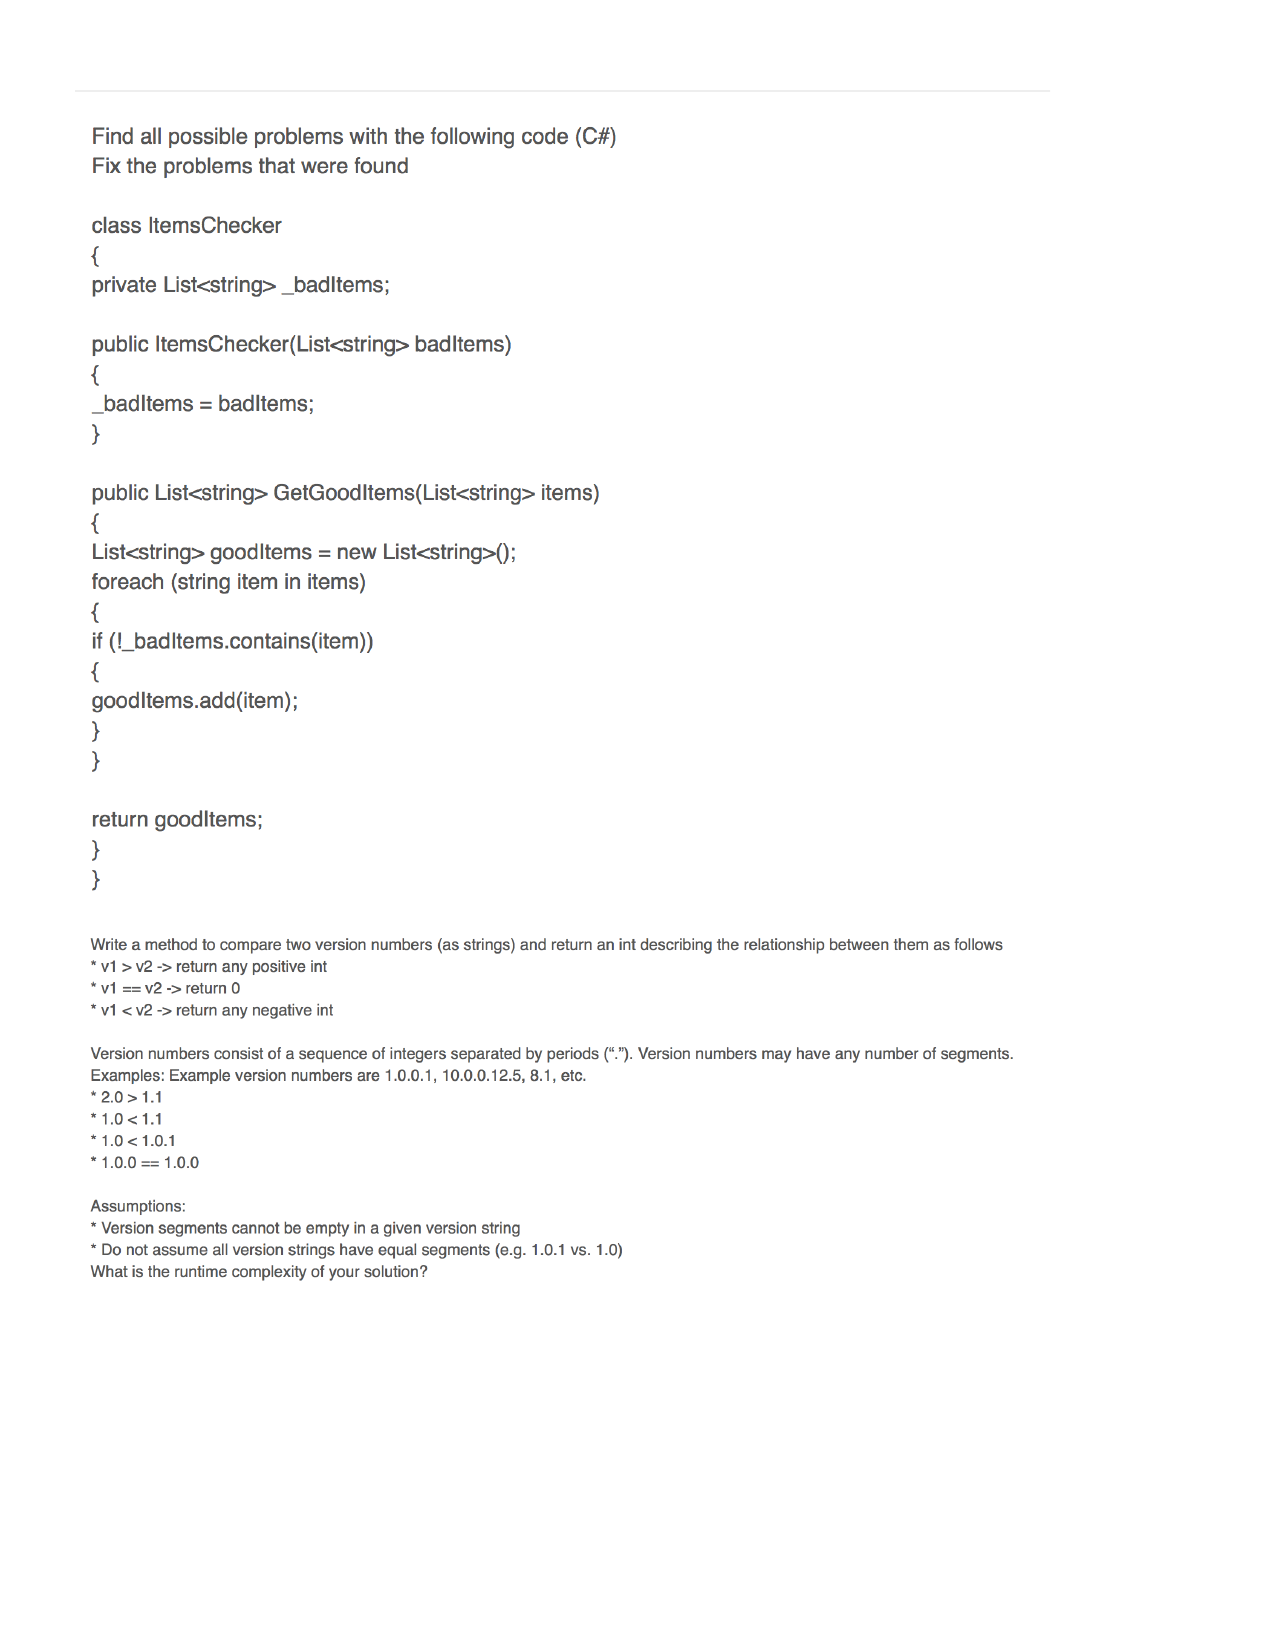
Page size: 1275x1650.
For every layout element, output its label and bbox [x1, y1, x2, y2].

picture [75, 929, 1049, 1292]
picture [75, 72, 1050, 899]
